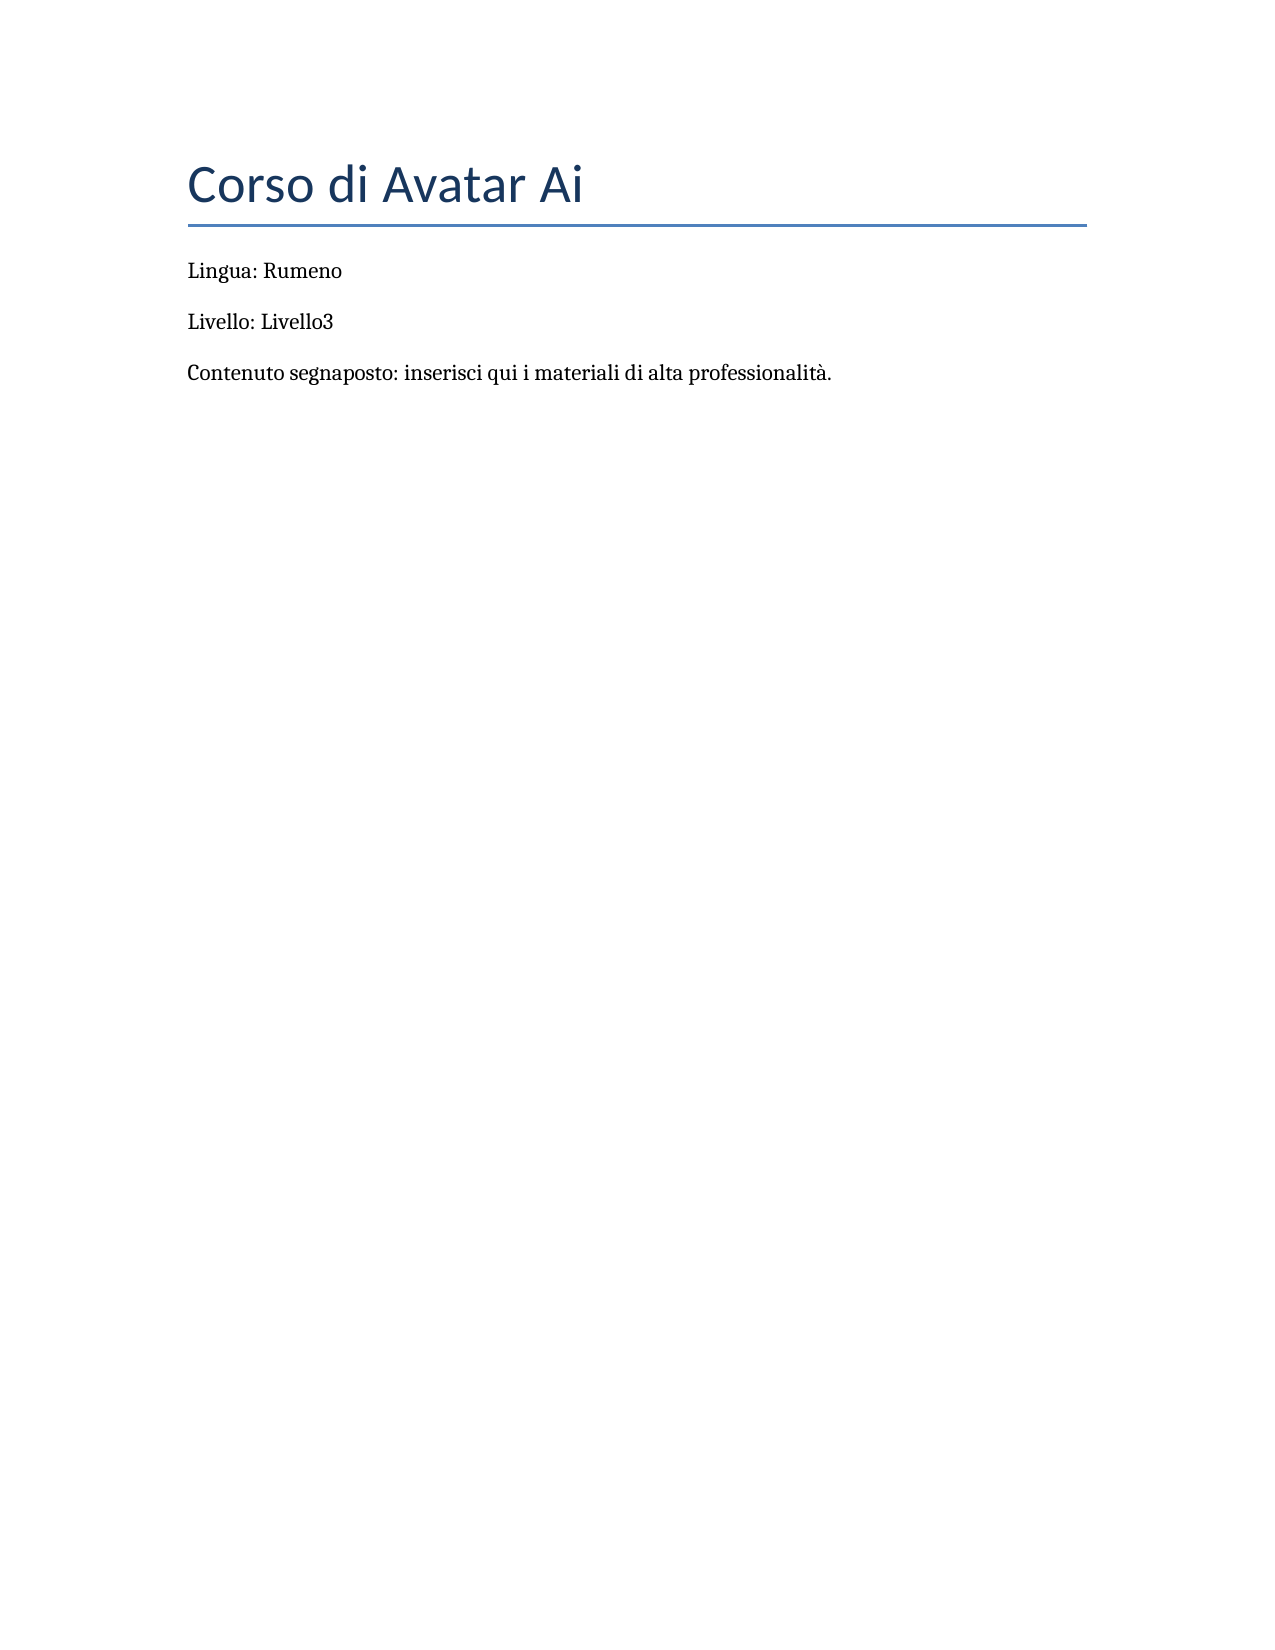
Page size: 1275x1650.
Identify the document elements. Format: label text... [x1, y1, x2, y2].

text Livello: Livello3 [187, 309, 1087, 335]
text Contenuto segnaposto: inserisci qui i materiali di alta professionalità. [187, 360, 1087, 386]
text Lingua: Rumeno [187, 258, 1087, 284]
title Corso di Avatar Ai [187, 150, 1087, 227]
